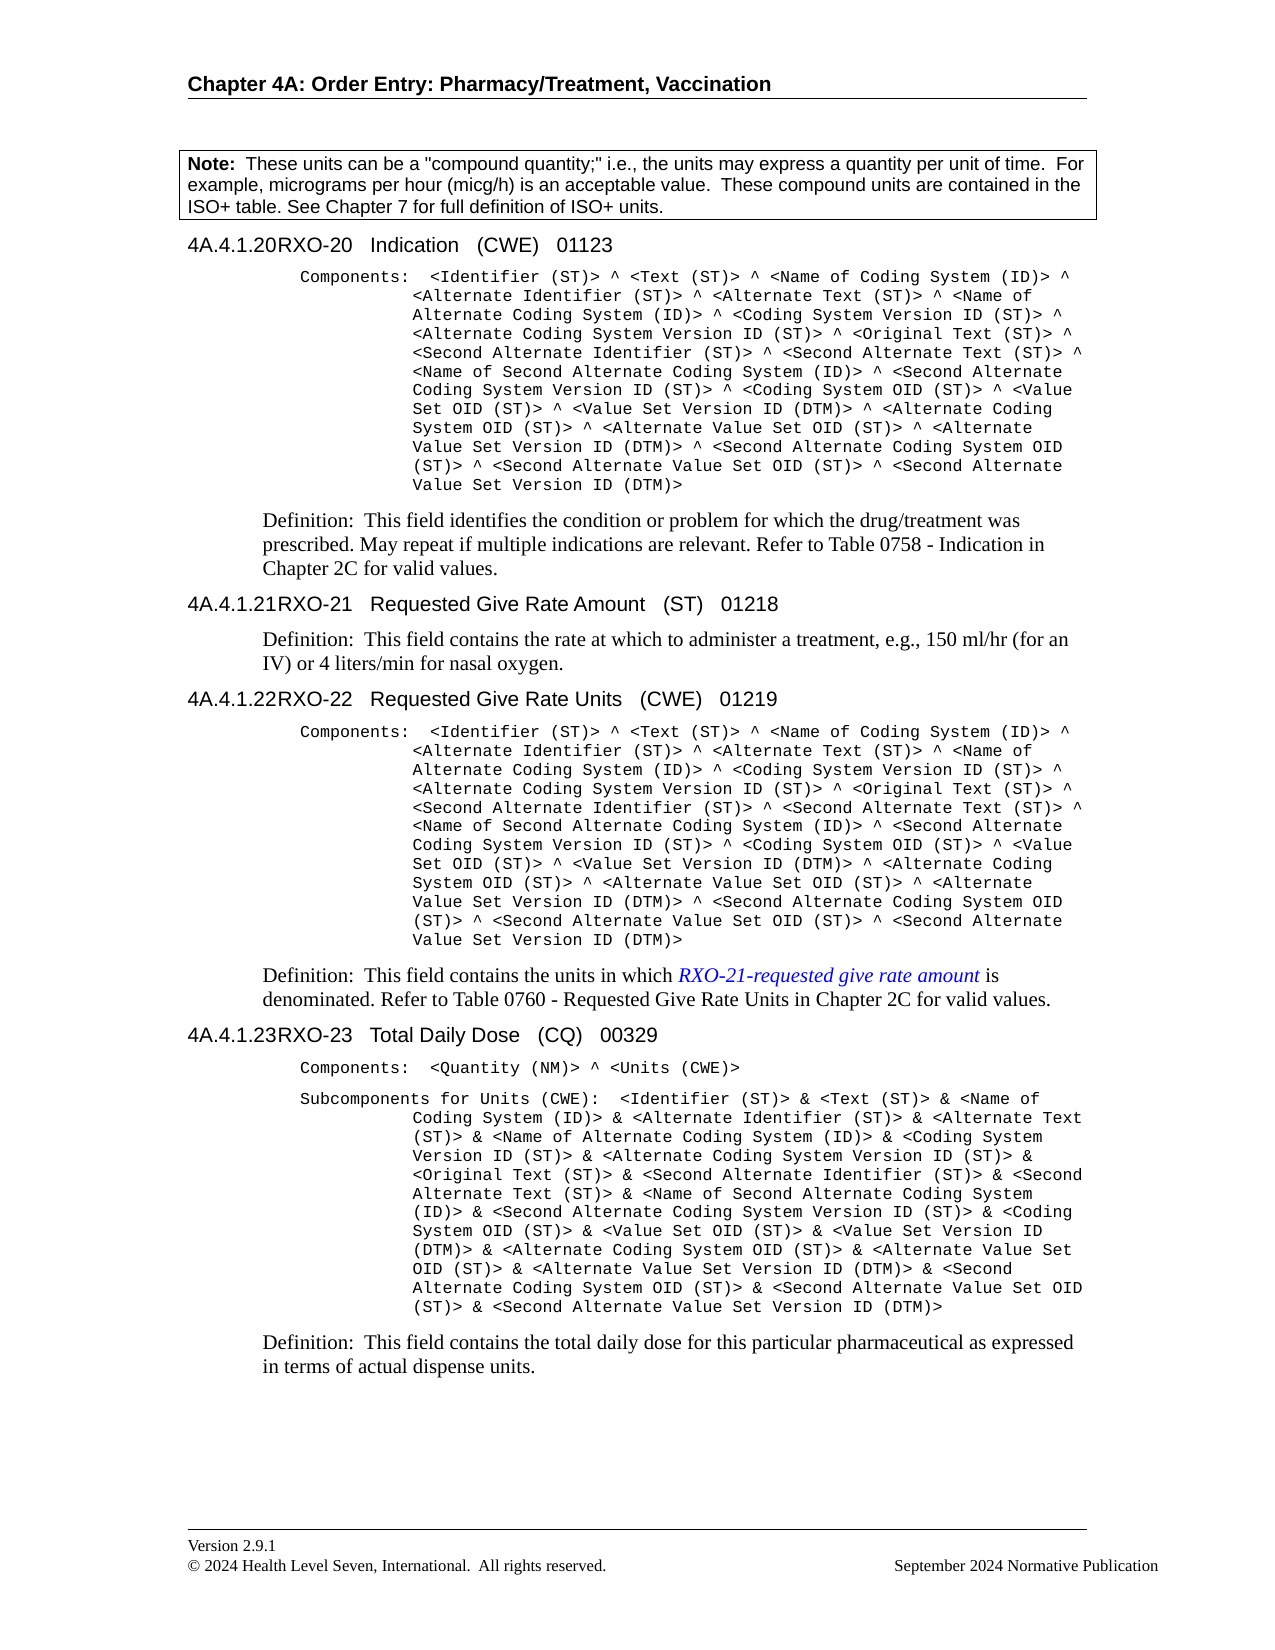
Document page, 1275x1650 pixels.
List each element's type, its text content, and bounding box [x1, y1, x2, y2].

subtitle RXO-23 Total Daily Dose (CQ) 00329 [187, 1023, 1087, 1047]
subtitle RXO-21 Requested Give Rate Amount (ST) 01218 [187, 592, 1087, 616]
text Definition: This field contains the rate at which to administer a treatment, e.g., 150 ml/hr (for an IV) or 4 liters/min for nasal oxygen. [262, 627, 1087, 675]
text Components: <Quantity (NM)> ^ <Units (CWE)> [300, 1059, 1087, 1078]
text Definition: This field contains the total daily dose for this particular pharmaceutical as expressed in terms of actual dispense units. [262, 1330, 1087, 1378]
text Subcomponents for Units (CWE): <Identifier (ST)> & <Text (ST)> & <Name of Coding System (ID)> & <Alternate Identifier (ST)> & <Alternate Text (ST)> & <Name of Alternate Coding System (ID)> & <Coding System Version ID (ST)> & <Alternate Coding System Version ID (ST)> & <Original Text (ST)> & <Second Alternate Identifier (ST)> & <Second Alternate Text (ST)> & <Name of Second Alternate Coding System (ID)> & <Second Alternate Coding System Version ID (ST)> & <Coding System OID (ST)> & <Value Set OID (ST)> & <Value Set Version ID (DTM)> & <Alternate Coding System OID (ST)> & <Alternate Value Set OID (ST)> & <Alternate Value Set Version ID (DTM)> & <Second Alternate Coding System OID (ST)> & <Second Alternate Value Set OID (ST)> & <Second Alternate Value Set Version ID (DTM)> [300, 1091, 1087, 1317]
subtitle RXO-20 Indication (CWE) 01123 [187, 232, 1087, 256]
text Definition: This field identifies the condition or problem for which the drug/treatment was prescribed. May repeat if multiple indications are relevant. Refer to Table 0758 - Indication in Chapter 2C for valid values. [262, 508, 1087, 580]
subtitle RXO-22 Requested Give Rate Units (CWE) 01219 [187, 687, 1087, 711]
text Definition: This field contains the units in which RXO-21-requested give rate amount is denominated. Refer to Table 0760 - Requested Give Rate Units in Chapter 2C for valid values. [262, 962, 1087, 1011]
text Note: These units can be a "compound quantity;" i.e., the units may express a quantity per unit of time. For example, micrograms per hour (micg/h) is an acceptable value. These compound units are contained in the ISO+ table. See Chapter 7 for full definition of ISO+ units. [180, 151, 1096, 219]
